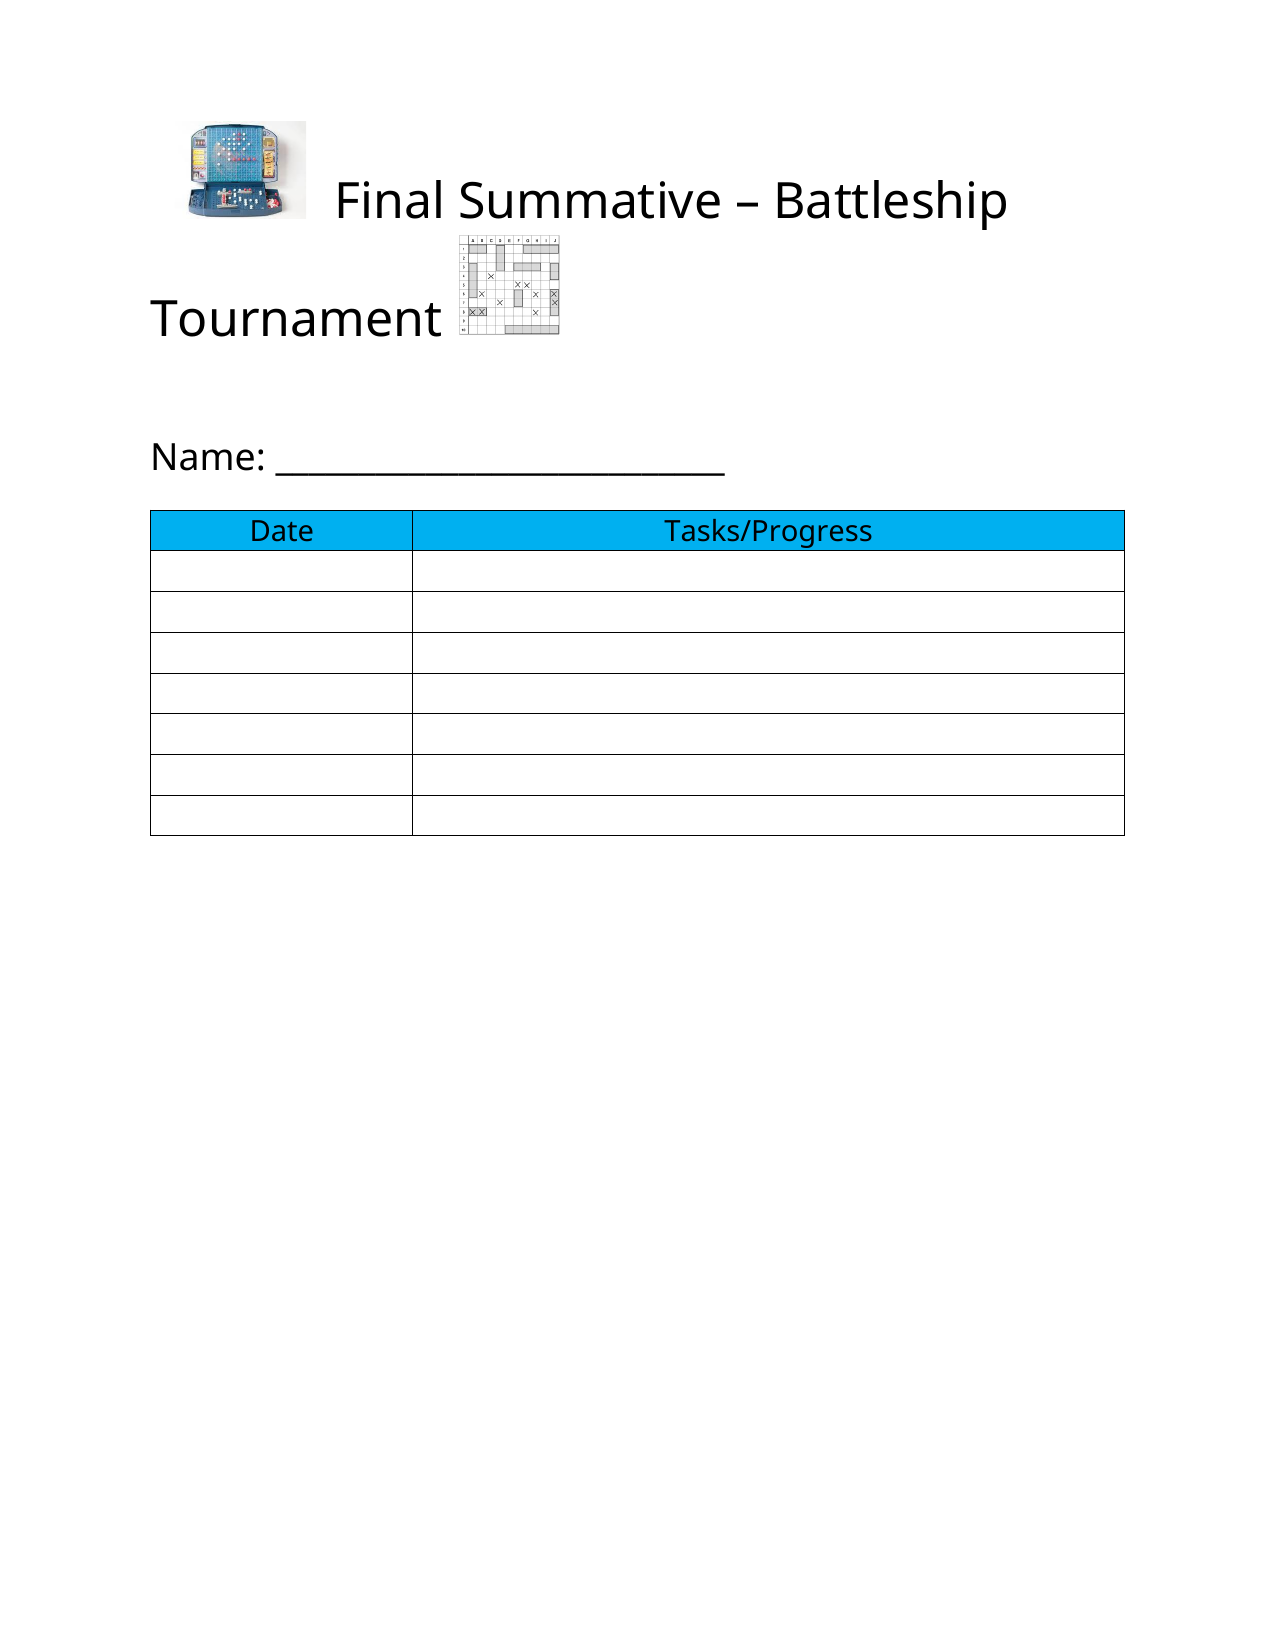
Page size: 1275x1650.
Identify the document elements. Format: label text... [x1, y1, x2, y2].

table_cell [151, 796, 412, 835]
picture [457, 233, 560, 336]
table_cell [151, 551, 412, 591]
table_cell [151, 674, 412, 713]
table_header Date [151, 511, 412, 550]
picture [174, 121, 307, 219]
table_cell [151, 633, 412, 672]
table_cell [413, 714, 1124, 754]
text Name: ___________________________ [150, 430, 1125, 481]
table_cell [151, 714, 412, 754]
table_cell [413, 674, 1124, 713]
table_cell [413, 796, 1124, 835]
table_header Tasks/Progress [413, 511, 1124, 550]
table_cell [151, 592, 412, 632]
text Final Summative – Battleship Tournament [150, 122, 1125, 351]
table_cell [151, 755, 412, 795]
table_cell [413, 551, 1124, 591]
table_cell [413, 755, 1124, 795]
table_cell [413, 592, 1124, 632]
table_cell [413, 633, 1124, 672]
